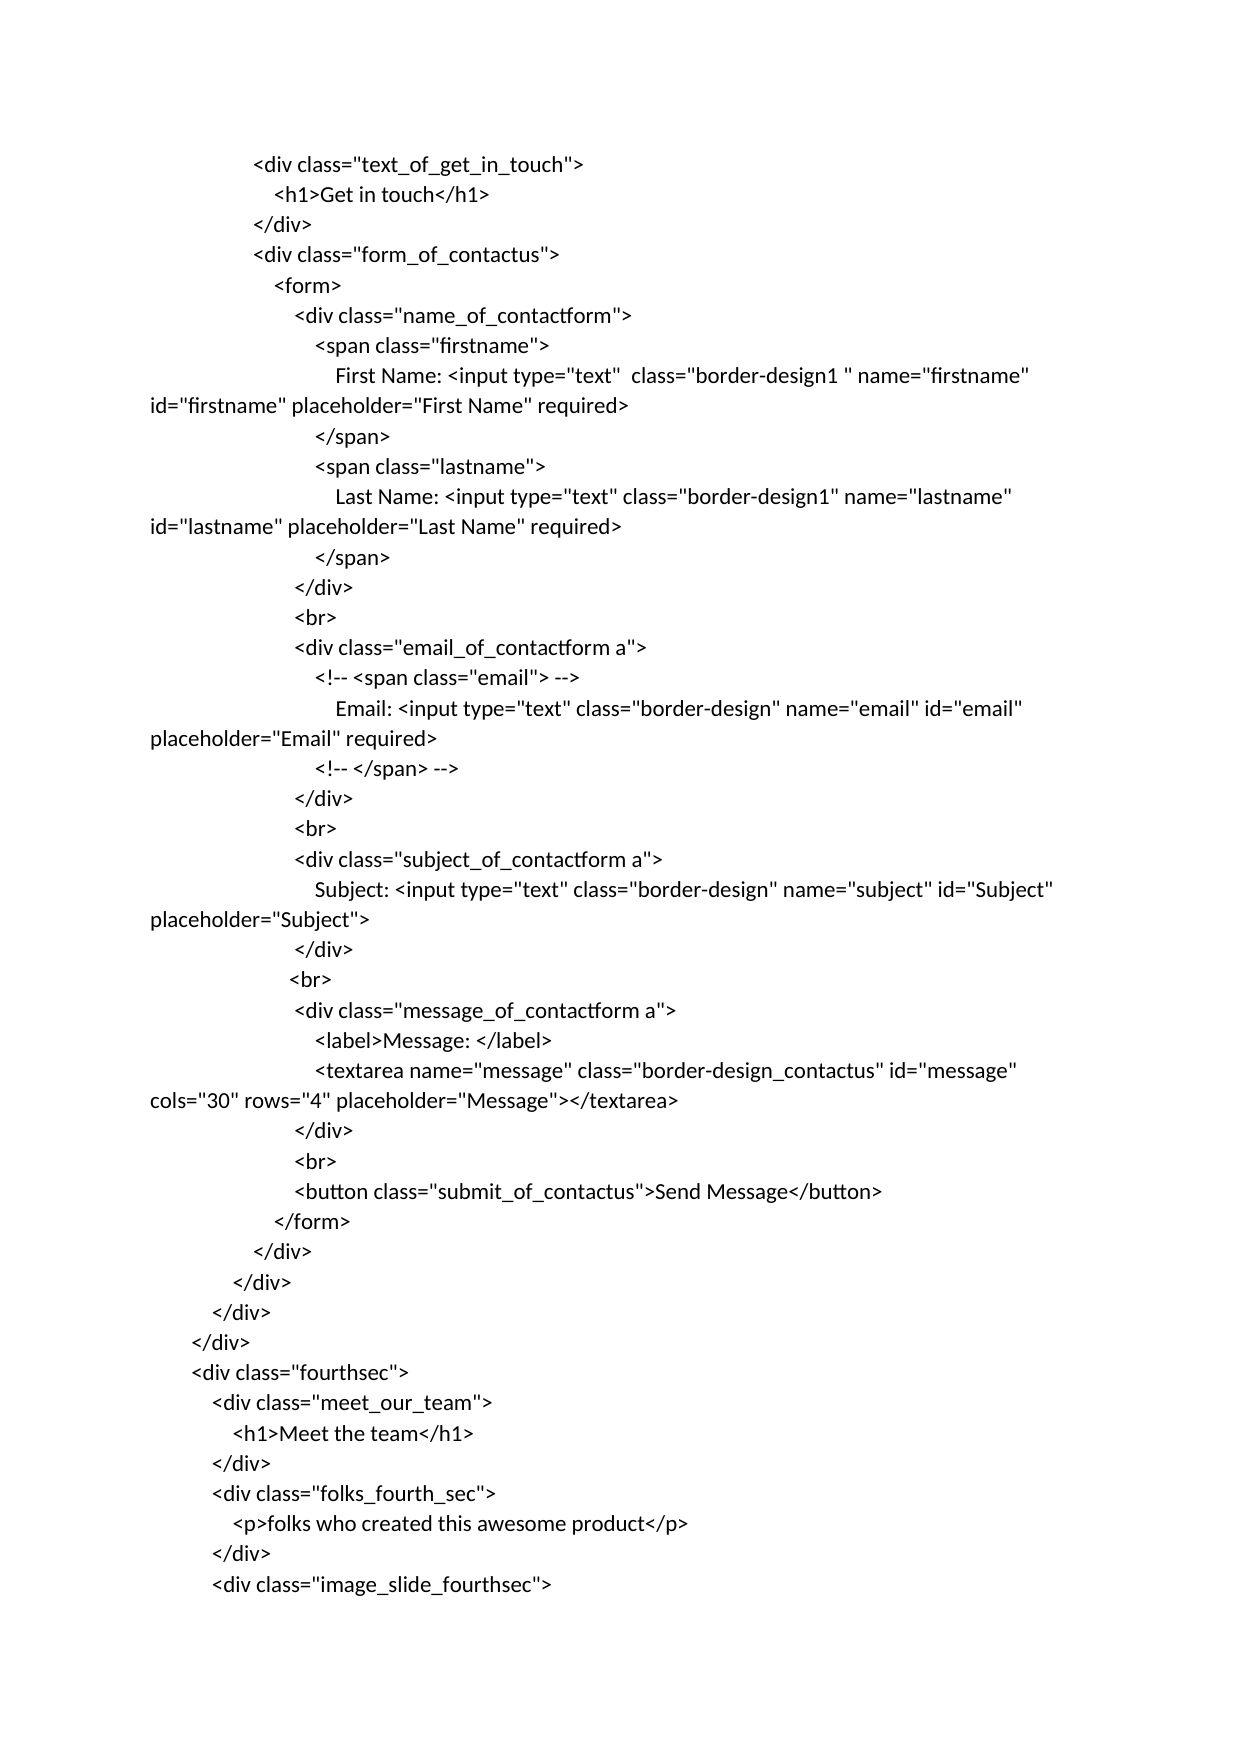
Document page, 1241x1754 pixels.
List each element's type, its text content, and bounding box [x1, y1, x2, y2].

text <div class="fourthsec"> [150, 1358, 1090, 1386]
text Email: <input type="text" class="border-design" name="email" id="email" placeholder="Email" required> [150, 694, 1090, 752]
text </div> [150, 1298, 1090, 1326]
text Last Name: <input type="text" class="border-design1" name="lastname" id="lastname" placeholder="Last Name" required> [150, 482, 1090, 541]
text <h1>Meet the team</h1> [150, 1419, 1090, 1447]
text <button class="submit_of_contactus">Send Message</button> [150, 1177, 1090, 1205]
text </div> [150, 573, 1090, 601]
text <span class="firstname"> [150, 331, 1090, 359]
text <label>Message: </label> [150, 1026, 1090, 1054]
text <div class="email_of_contactform a"> [150, 633, 1090, 661]
text </div> [150, 935, 1090, 963]
text </div> [150, 784, 1090, 812]
text <div class="folks_fourth_sec"> [150, 1479, 1090, 1507]
text </div> [150, 1117, 1090, 1145]
text </div> [150, 210, 1090, 238]
text <textarea name="message" class="border-design_contactus" id="message" cols="30" rows="4" placeholder="Message"></textarea> [150, 1056, 1090, 1114]
text <h1>Get in touch</h1> [150, 180, 1090, 208]
text <!-- <span class="email"> --> [150, 663, 1090, 692]
text <br> [150, 814, 1090, 843]
text </span> [150, 543, 1090, 571]
text <div class="name_of_contactform"> [150, 301, 1090, 329]
text <p>folks who created this awesome product</p> [150, 1509, 1090, 1537]
text <br> [150, 966, 1090, 994]
text <span class="lastname"> [150, 452, 1090, 480]
text </div> [150, 1268, 1090, 1296]
text </div> [150, 1237, 1090, 1266]
text <div class="message_of_contactform a"> [150, 996, 1090, 1024]
text <form> [150, 271, 1090, 299]
text </form> [150, 1207, 1090, 1235]
text <div class="form_of_contactus"> [150, 241, 1090, 269]
text <div class="subject_of_contactform a"> [150, 845, 1090, 873]
text </div> [150, 1539, 1090, 1568]
text </div> [150, 1449, 1090, 1477]
text <br> [150, 603, 1090, 631]
text <div class="image_slide_fourthsec"> [150, 1570, 1090, 1598]
text <div class="meet_our_team"> [150, 1388, 1090, 1417]
text </div> [150, 1328, 1090, 1356]
text <div class="text_of_get_in_touch"> [150, 150, 1090, 178]
text </span> [150, 422, 1090, 450]
text <!-- </span> --> [150, 754, 1090, 782]
text First Name: <input type="text" class="border-design1 " name="firstname" id="firstname" placeholder="First Name" required> [150, 361, 1090, 420]
text <br> [150, 1147, 1090, 1175]
text Subject: <input type="text" class="border-design" name="subject" id="Subject" placeholder="Subject"> [150, 875, 1090, 933]
